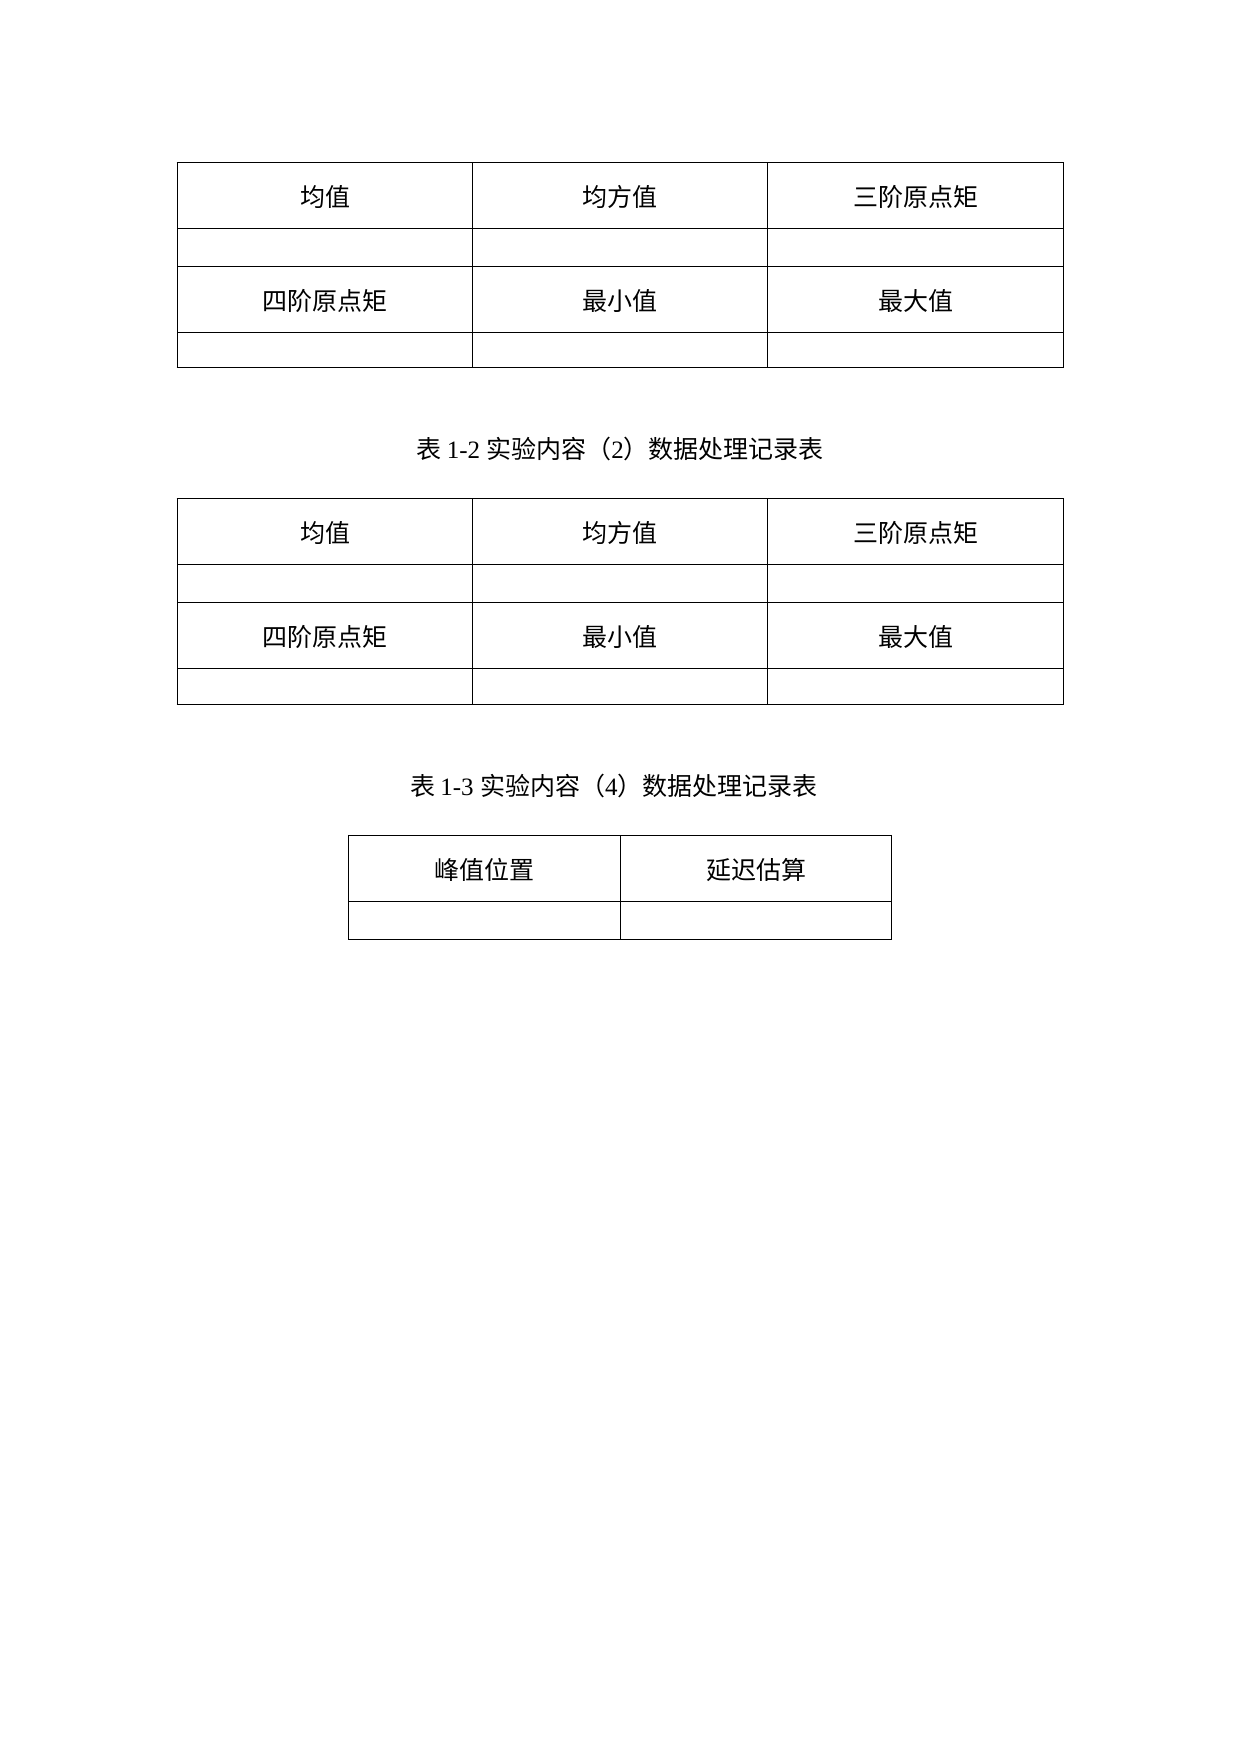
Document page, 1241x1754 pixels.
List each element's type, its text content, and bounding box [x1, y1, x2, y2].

table_cell [473, 565, 767, 602]
table_cell [178, 565, 472, 602]
table_cell [768, 229, 1063, 266]
table_header 峰值位置 [349, 836, 620, 901]
table_cell [178, 229, 472, 266]
table_cell 四阶原点矩 [178, 267, 472, 332]
table_header 三阶原点矩 [768, 499, 1063, 564]
table_cell [768, 565, 1063, 602]
table_cell [768, 333, 1063, 367]
table_header 均方值 [473, 163, 767, 228]
table_cell [621, 902, 891, 938]
table_cell 最小值 [473, 267, 767, 332]
table_cell 最小值 [473, 603, 767, 668]
table_cell [473, 229, 767, 266]
table_header 均值 [178, 499, 472, 564]
table_header 延迟估算 [621, 836, 891, 901]
table_cell 最大值 [768, 267, 1063, 332]
table_header 三阶原点矩 [768, 163, 1063, 228]
table_header 均方值 [473, 499, 767, 564]
text 表1-2 实验内容（2）数据处理记录表 [148, 415, 1092, 480]
table_cell [178, 333, 472, 367]
table_cell [349, 902, 620, 938]
table_cell [178, 669, 472, 704]
table_cell [768, 669, 1063, 704]
table_header 均值 [178, 163, 472, 228]
table_cell 最大值 [768, 603, 1063, 668]
table_cell [473, 333, 767, 367]
table_cell 四阶原点矩 [178, 603, 472, 668]
table_cell [473, 669, 767, 704]
text 表1-3 实验内容（4）数据处理记录表 [382, 752, 1092, 817]
